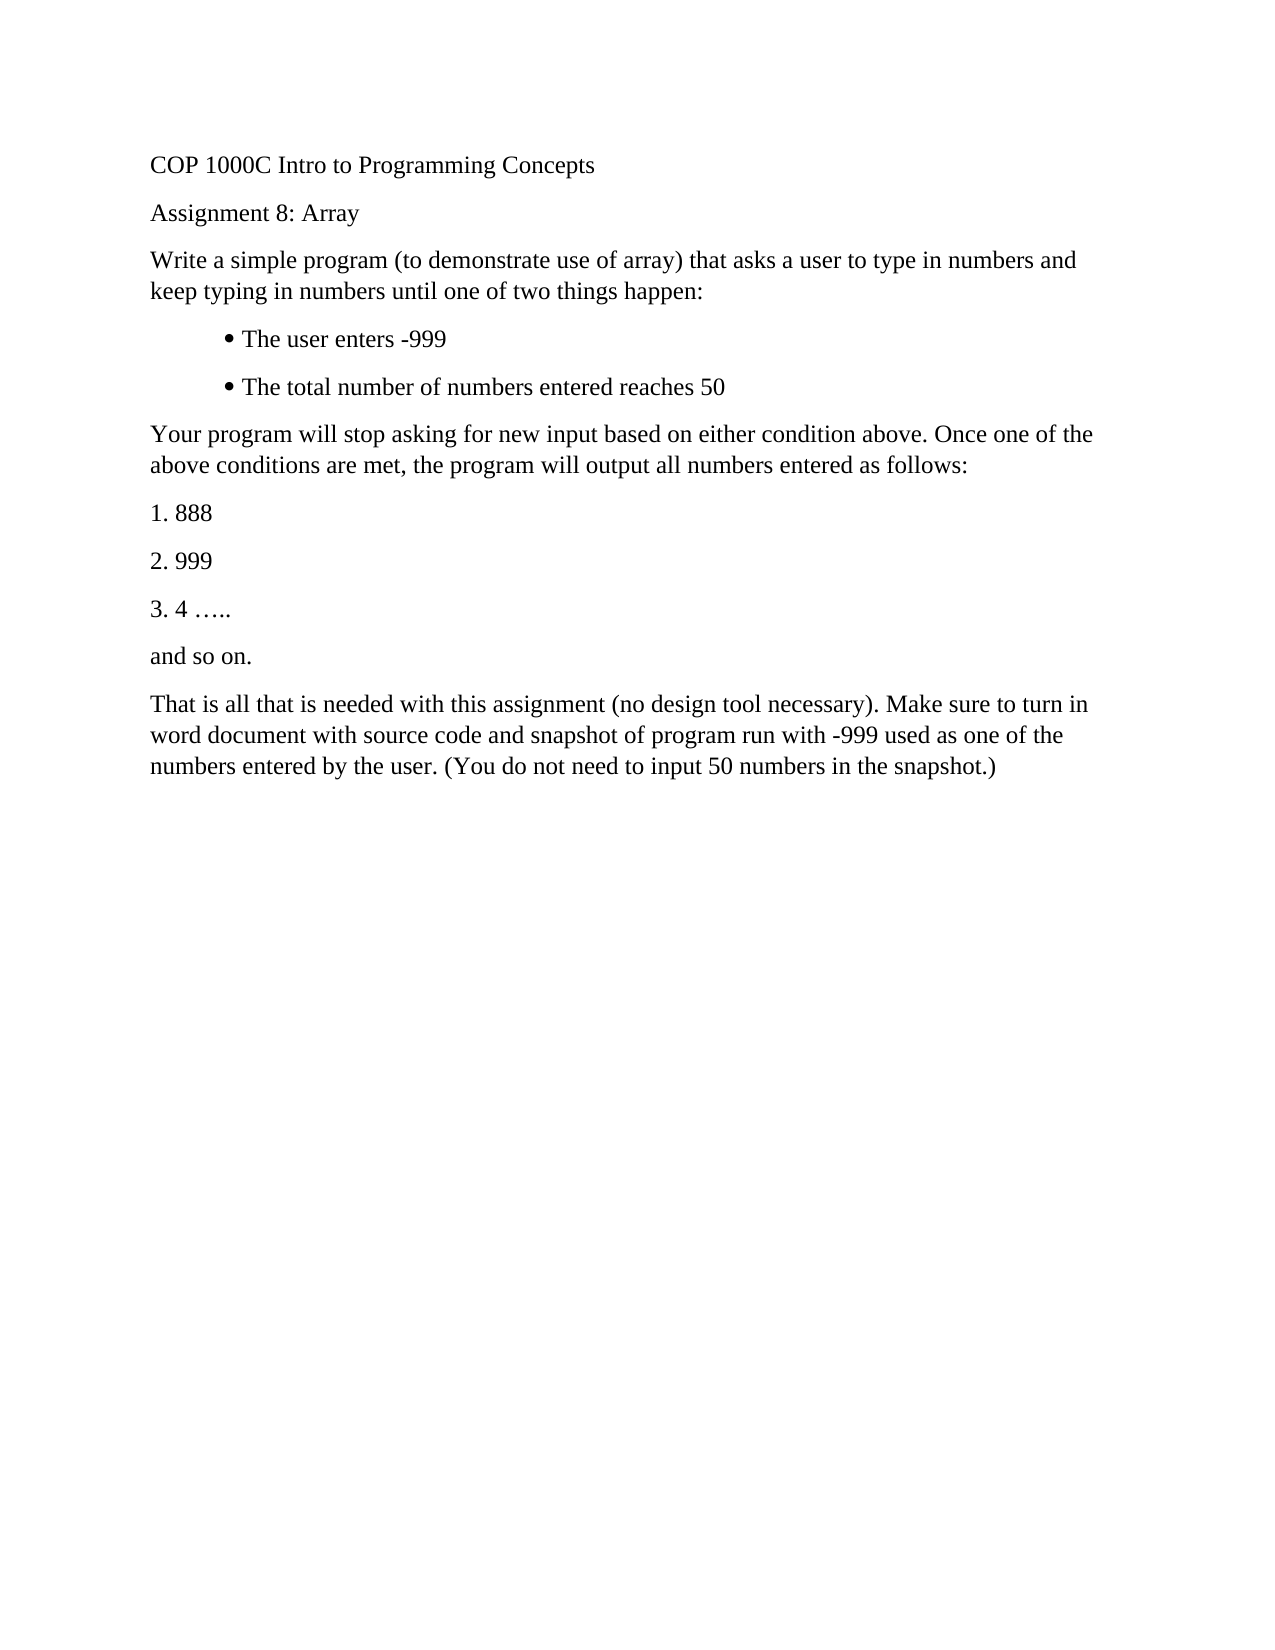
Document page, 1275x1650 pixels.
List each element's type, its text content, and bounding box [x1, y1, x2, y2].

text The total number of numbers entered reaches 50 [150, 372, 1125, 401]
text That is all that is needed with this assignment (no design tool necessary). Make sure to turn in word document with source code and snapshot of program run with -999 used as one of the numbers entered by the user. (You do not need to input 50 numbers in the snapshot.) [150, 689, 1125, 780]
text The user enters -999 [150, 324, 1125, 353]
text 2. 999 [150, 546, 1125, 575]
text Your program will stop asking for new input based on either condition above. Once one of the above conditions are met, the program will output all numbers entered as follows: [150, 419, 1125, 479]
text Write a simple program (to demonstrate use of array) that asks a user to type in numbers and keep typing in numbers until one of two things happen: [150, 245, 1125, 305]
text 3. 4 ….. [150, 594, 1125, 622]
text COP 1000C Intro to Programming Concepts [150, 150, 1125, 179]
text Assignment 8: Array [150, 198, 1125, 226]
text 1. 888 [150, 498, 1125, 527]
text and so on. [150, 641, 1125, 670]
